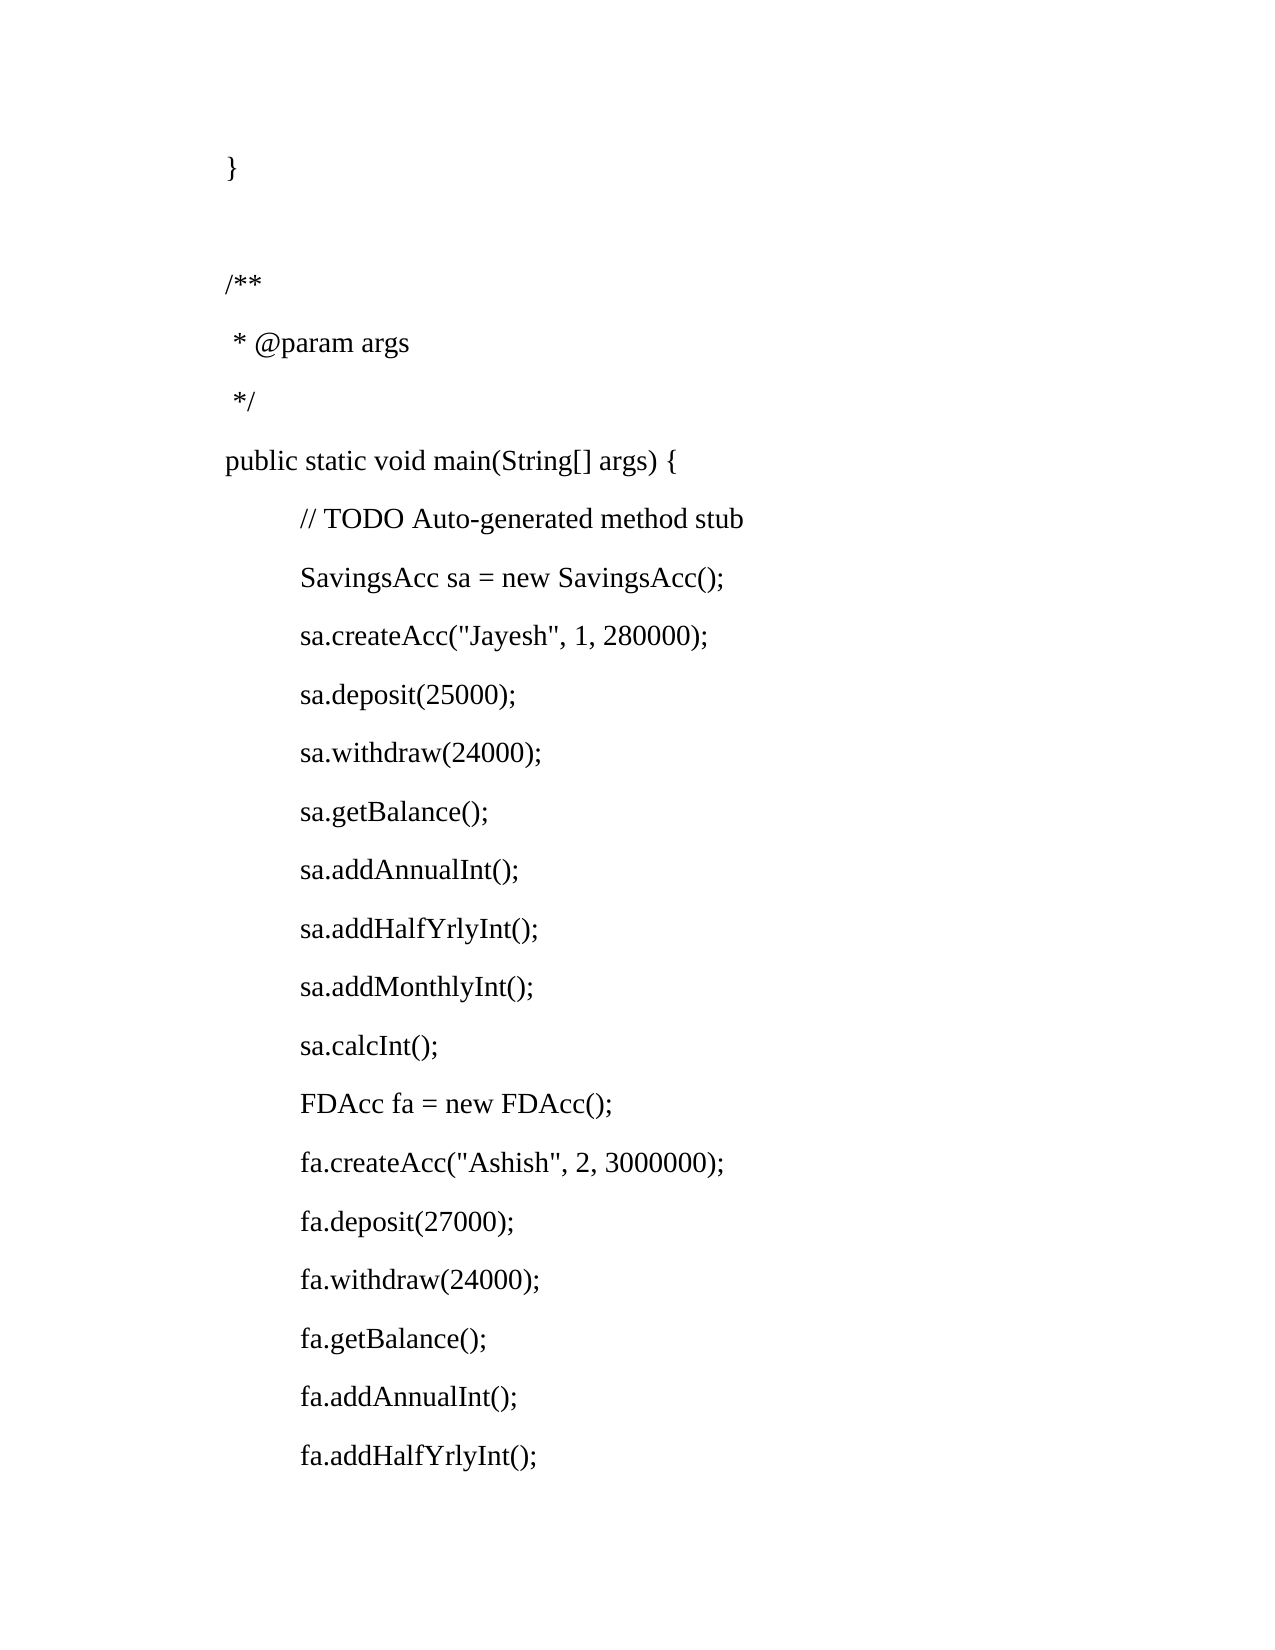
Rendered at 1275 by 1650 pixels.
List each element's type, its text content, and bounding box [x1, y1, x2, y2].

text sa.createAcc("Jayesh", 1, 280000); [150, 618, 1125, 652]
text fa.addHalfYrlyInt(); [150, 1438, 1125, 1471]
text public static void main(String[] args) { [150, 443, 1125, 476]
text sa.addMonthlyInt(); [150, 969, 1125, 1003]
text sa.calcInt(); [150, 1028, 1125, 1062]
text sa.addAnnualInt(); [150, 852, 1125, 886]
text } [150, 150, 1125, 183]
text // TODO Auto-generated method stub [150, 501, 1125, 535]
text SavingsAcc sa = new SavingsAcc(); [150, 560, 1125, 593]
text sa.getBalance(); [150, 794, 1125, 827]
text /** [150, 267, 1125, 301]
text sa.addHalfYrlyInt(); [150, 911, 1125, 944]
text fa.addAnnualInt(); [150, 1379, 1125, 1413]
text sa.withdraw(24000); [150, 735, 1125, 769]
text fa.createAcc("Ashish", 2, 3000000); [150, 1145, 1125, 1179]
text * @param args [150, 326, 1125, 359]
text FDAcc fa = new FDAcc(); [150, 1087, 1125, 1120]
text sa.deposit(25000); [150, 677, 1125, 710]
text fa.deposit(27000); [150, 1204, 1125, 1237]
text */ [150, 384, 1125, 418]
text fa.getBalance(); [150, 1321, 1125, 1354]
text fa.withdraw(24000); [150, 1262, 1125, 1296]
